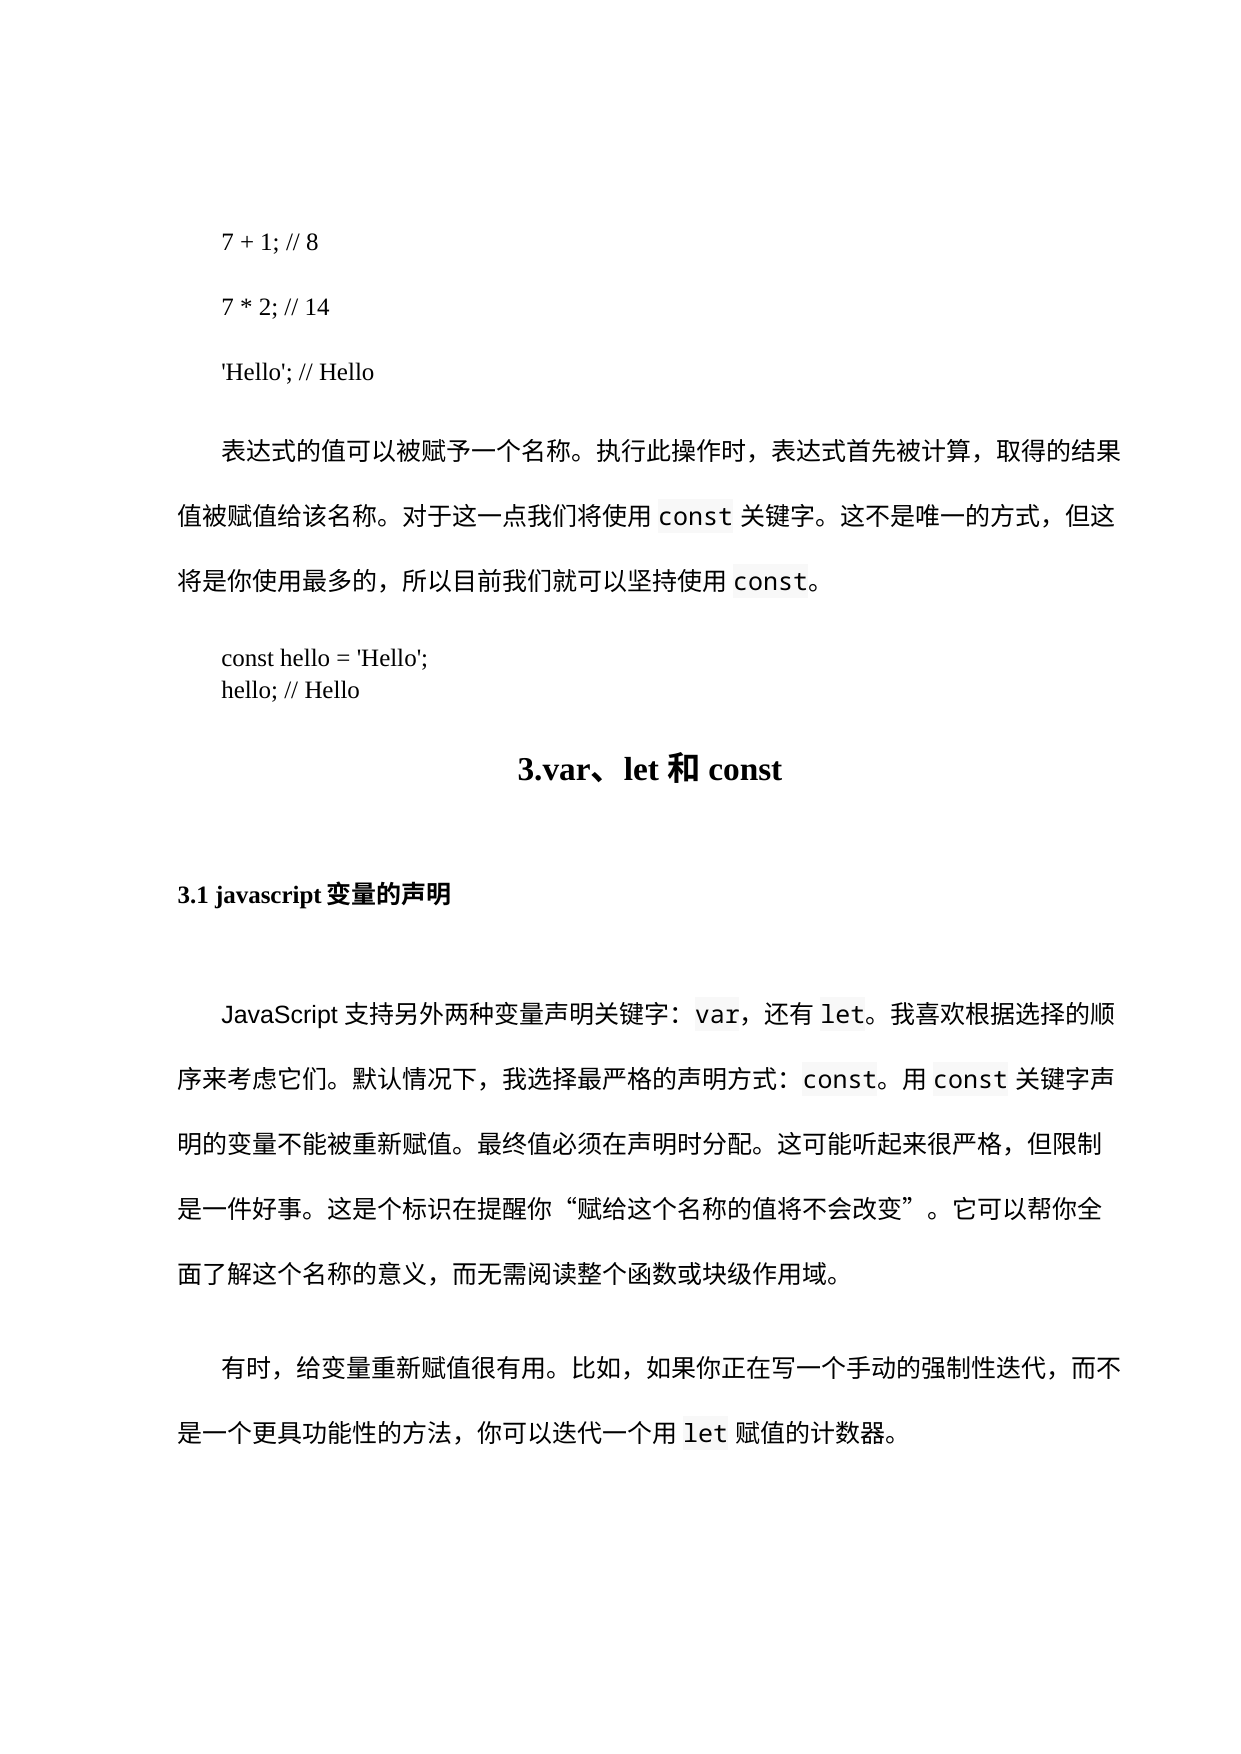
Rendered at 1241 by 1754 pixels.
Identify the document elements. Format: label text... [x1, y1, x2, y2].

subtitle 3.var、let 和 const [177, 733, 1122, 798]
text 有时，给变量重新赋值很有用。比如，如果你正在写一个手动的强制性迭代，而不是一个更具功能性的方法，你可以迭代一个用 let 赋值的计数器。 [177, 1334, 1122, 1464]
text 3.1 javascript变量的声明 [177, 860, 1122, 925]
text 表达式的值可以被赋予一个名称。执行此操作时，表达式首先被计算，取得的结果值被赋值给该名称。对于这一点我们将使用 const 关键字。这不是唯一的方式，但这将是你使用最多的，所以目前我们就可以坚持使用 const。 [177, 417, 1122, 612]
text 7 + 1; // 8 [177, 225, 1122, 258]
text 'Hello'; // Hello [177, 355, 1122, 388]
text hello; // Hello [177, 674, 1122, 706]
text 7 * 2; // 14 [177, 290, 1122, 323]
text const hello = 'Hello'; [177, 641, 1122, 674]
text JavaScript 支持另外两种变量声明关键字：var，还有 let。我喜欢根据选择的顺序来考虑它们。默认情况下，我选择最严格的声明方式：const。用 const 关键字声明的变量不能被重新赋值。最终值必须在声明时分配。这可能听起来很严格，但限制是一件好事。这是个标识在提醒你“赋给这个名称的值将不会改变”。它可以帮你全面了解这个名称的意义，而无需阅读整个函数或块级作用域。 [177, 980, 1122, 1305]
